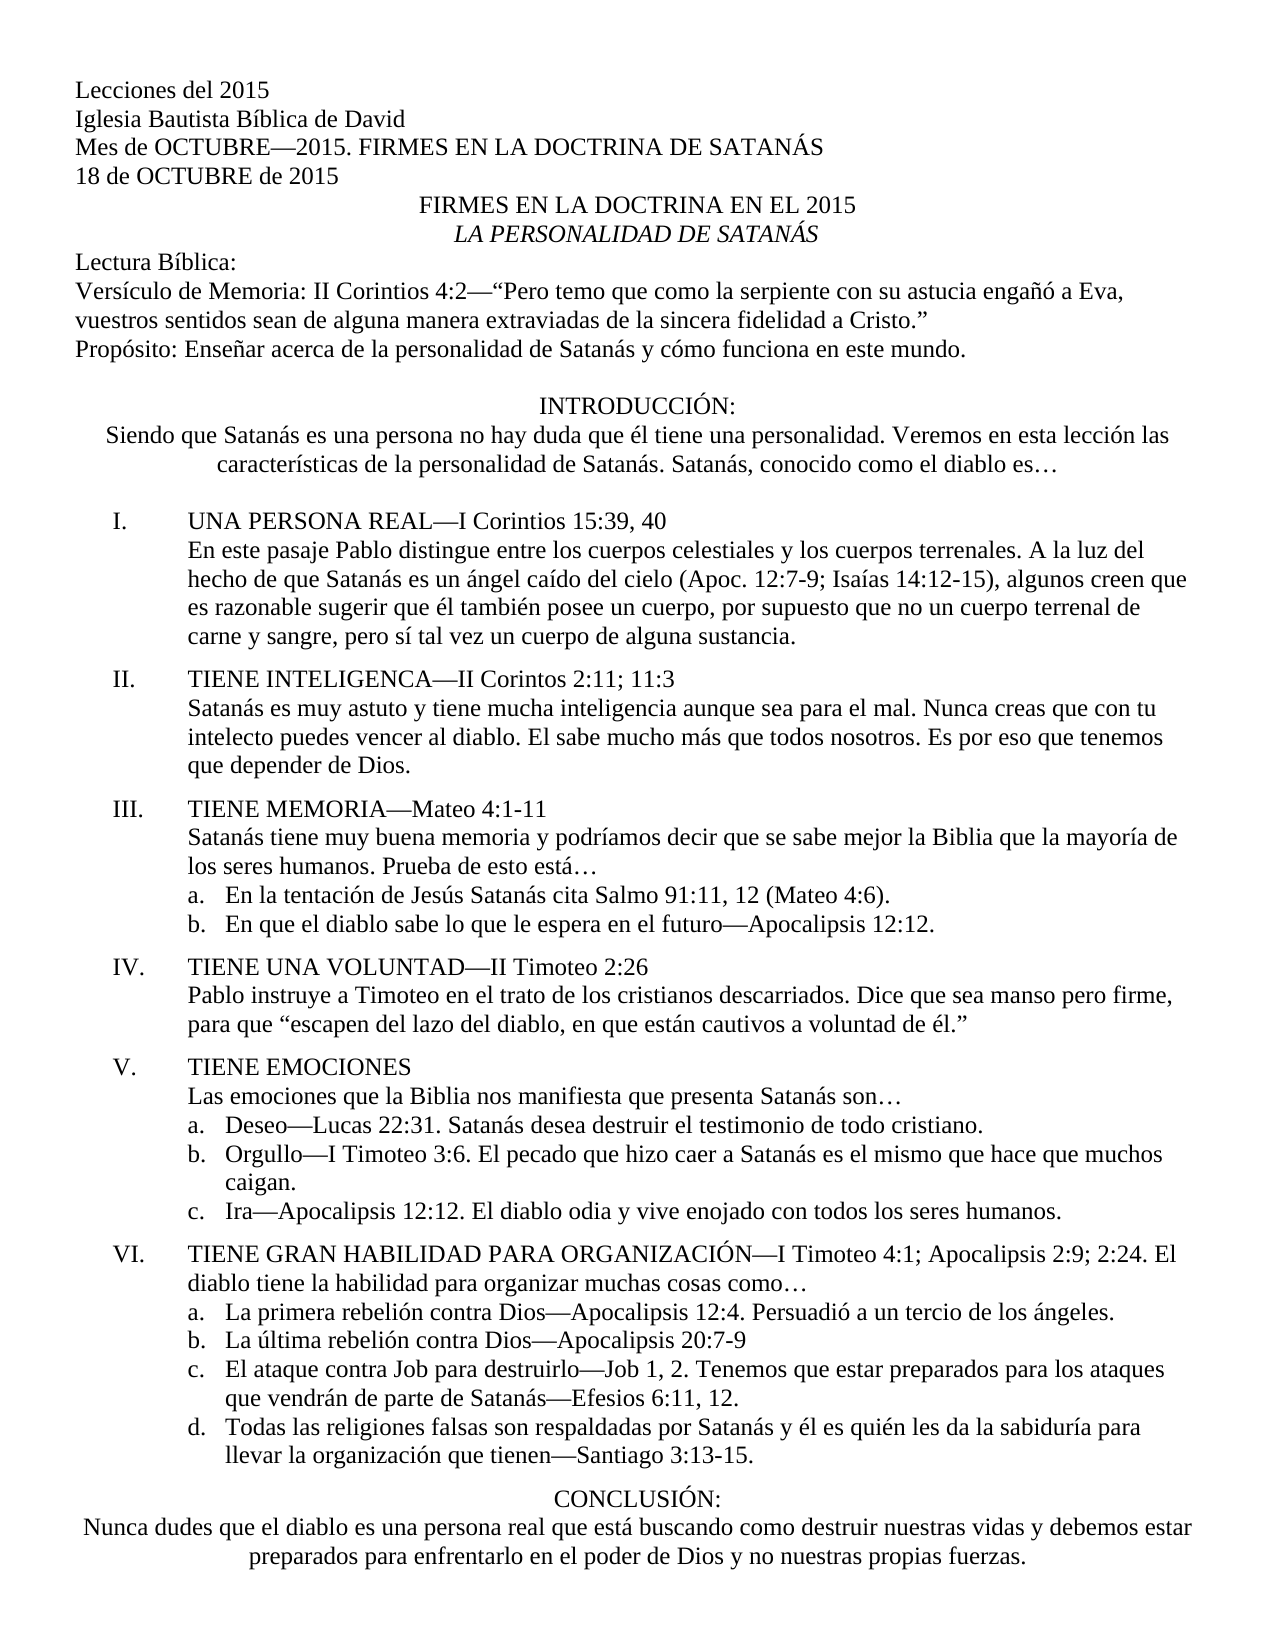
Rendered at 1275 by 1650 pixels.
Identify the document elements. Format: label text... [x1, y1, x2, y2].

list En este pasaje Pablo distingue entre los cuerpos celestiales y los cuerpos terrenales. A la luz del hecho de que Satanás es un ángel caído del cielo (Apoc. 12:7-9; Isaías 14:12-15), algunos creen que es razonable sugerir que él también posee un cuerpo, por supuesto que no un cuerpo terrenal de carne y sangre, pero sí tal vez un cuerpo de alguna sustancia. [187, 535, 1200, 650]
text LA PERSONALIDAD DE SATANÁS [75, 219, 1200, 247]
list TIENE EMOCIONES [112, 1052, 1200, 1081]
list Las emociones que la Biblia nos manifiesta que presenta Satanás son… [187, 1081, 1200, 1110]
list TIENE GRAN HABILIDAD PARA ORGANIZACIÓN—I Timoteo 4:1; Apocalipsis 2:9; 2:24. El diablo tiene la habilidad para organizar muchas cosas como… [112, 1239, 1200, 1297]
list En que el diablo sabe lo que le espera en el futuro—Apocalipsis 12:12. [187, 909, 1200, 937]
list Ira—Apocalipsis 12:12. El diablo odia y vive enojado con todos los seres humanos. [187, 1196, 1200, 1225]
list Deseo—Lucas 22:31. Satanás desea destruir el testimonio de todo cristiano. [187, 1110, 1200, 1139]
text Lecciones del 2015 Iglesia Bautista Bíblica de David Mes de OCTUBRE—2015. FIRMES EN LA DOCTRINA DE SATANÁS [75, 75, 1200, 161]
text INTRODUCCIÓN: [75, 391, 1200, 420]
list En la tentación de Jesús Satanás cita Salmo 91:11, 12 (Mateo 4:6). [187, 880, 1200, 909]
text Propósito: Enseñar acerca de la personalidad de Satanás y cómo funciona en este mundo. [75, 334, 1200, 362]
list TIENE UNA VOLUNTAD—II Timoteo 2:26 [112, 952, 1200, 981]
list UNA PERSONA REAL—I Corintios 15:39, 40 [112, 506, 1200, 535]
text Siendo que Satanás es una persona no hay duda que él tiene una personalidad. Veremos en esta lección las características de la personalidad de Satanás. Satanás, conocido como el diablo es… [75, 420, 1200, 477]
text Lectura Bíblica: [75, 247, 1200, 276]
list La primera rebelión contra Dios—Apocalipsis 12:4. Persuadió a un tercio de los ángeles. [187, 1297, 1200, 1326]
list El ataque contra Job para destruirlo—Job 1, 2. Tenemos que estar preparados para los ataques que vendrán de parte de Satanás—Efesios 6:11, 12. [187, 1354, 1200, 1412]
list Pablo instruye a Timoteo en el trato de los cristianos descarriados. Dice que sea manso pero firme, para que “escapen del lazo del diablo, en que están cautivos a voluntad de él.” [187, 981, 1200, 1038]
list La última rebelión contra Dios—Apocalipsis 20:7-9 [187, 1326, 1200, 1354]
list Todas las religiones falsas son respaldadas por Satanás y él es quién les da la sabiduría para llevar la organización que tienen—Santiago 3:13-15. [187, 1412, 1200, 1469]
list TIENE INTELIGENCA—II Corintos 2:11; 11:3 [112, 664, 1200, 693]
list Orgullo—I Timoteo 3:6. El pecado que hizo caer a Satanás es el mismo que hace que muchos caigan. [187, 1139, 1200, 1196]
text FIRMES EN LA DOCTRINA EN EL 2015 [75, 190, 1200, 219]
list Satanás tiene muy buena memoria y podríamos decir que se sabe mejor la Biblia que la mayoría de los seres humanos. Prueba de esto está… [187, 822, 1200, 880]
list Satanás es muy astuto y tiene mucha inteligencia aunque sea para el mal. Nunca creas que con tu intelecto puedes vencer al diablo. El sabe mucho más que todos nosotros. Es por eso que tenemos que depender de Dios. [187, 693, 1200, 779]
text 18 de OCTUBRE de 2015 [75, 161, 1200, 190]
text CONCLUSIÓN: [75, 1484, 1200, 1512]
text Versículo de Memoria: II Corintios 4:2—“Pero temo que como la serpiente con su astucia engañó a Eva, vuestros sentidos sean de alguna manera extraviadas de la sincera fidelidad a Cristo.” [75, 276, 1200, 334]
text Nunca dudes que el diablo es una persona real que está buscando como destruir nuestras vidas y debemos estar preparados para enfrentarlo en el poder de Dios y no nuestras propias fuerzas. [75, 1512, 1200, 1570]
list TIENE MEMORIA—Mateo 4:1-11 [112, 794, 1200, 822]
